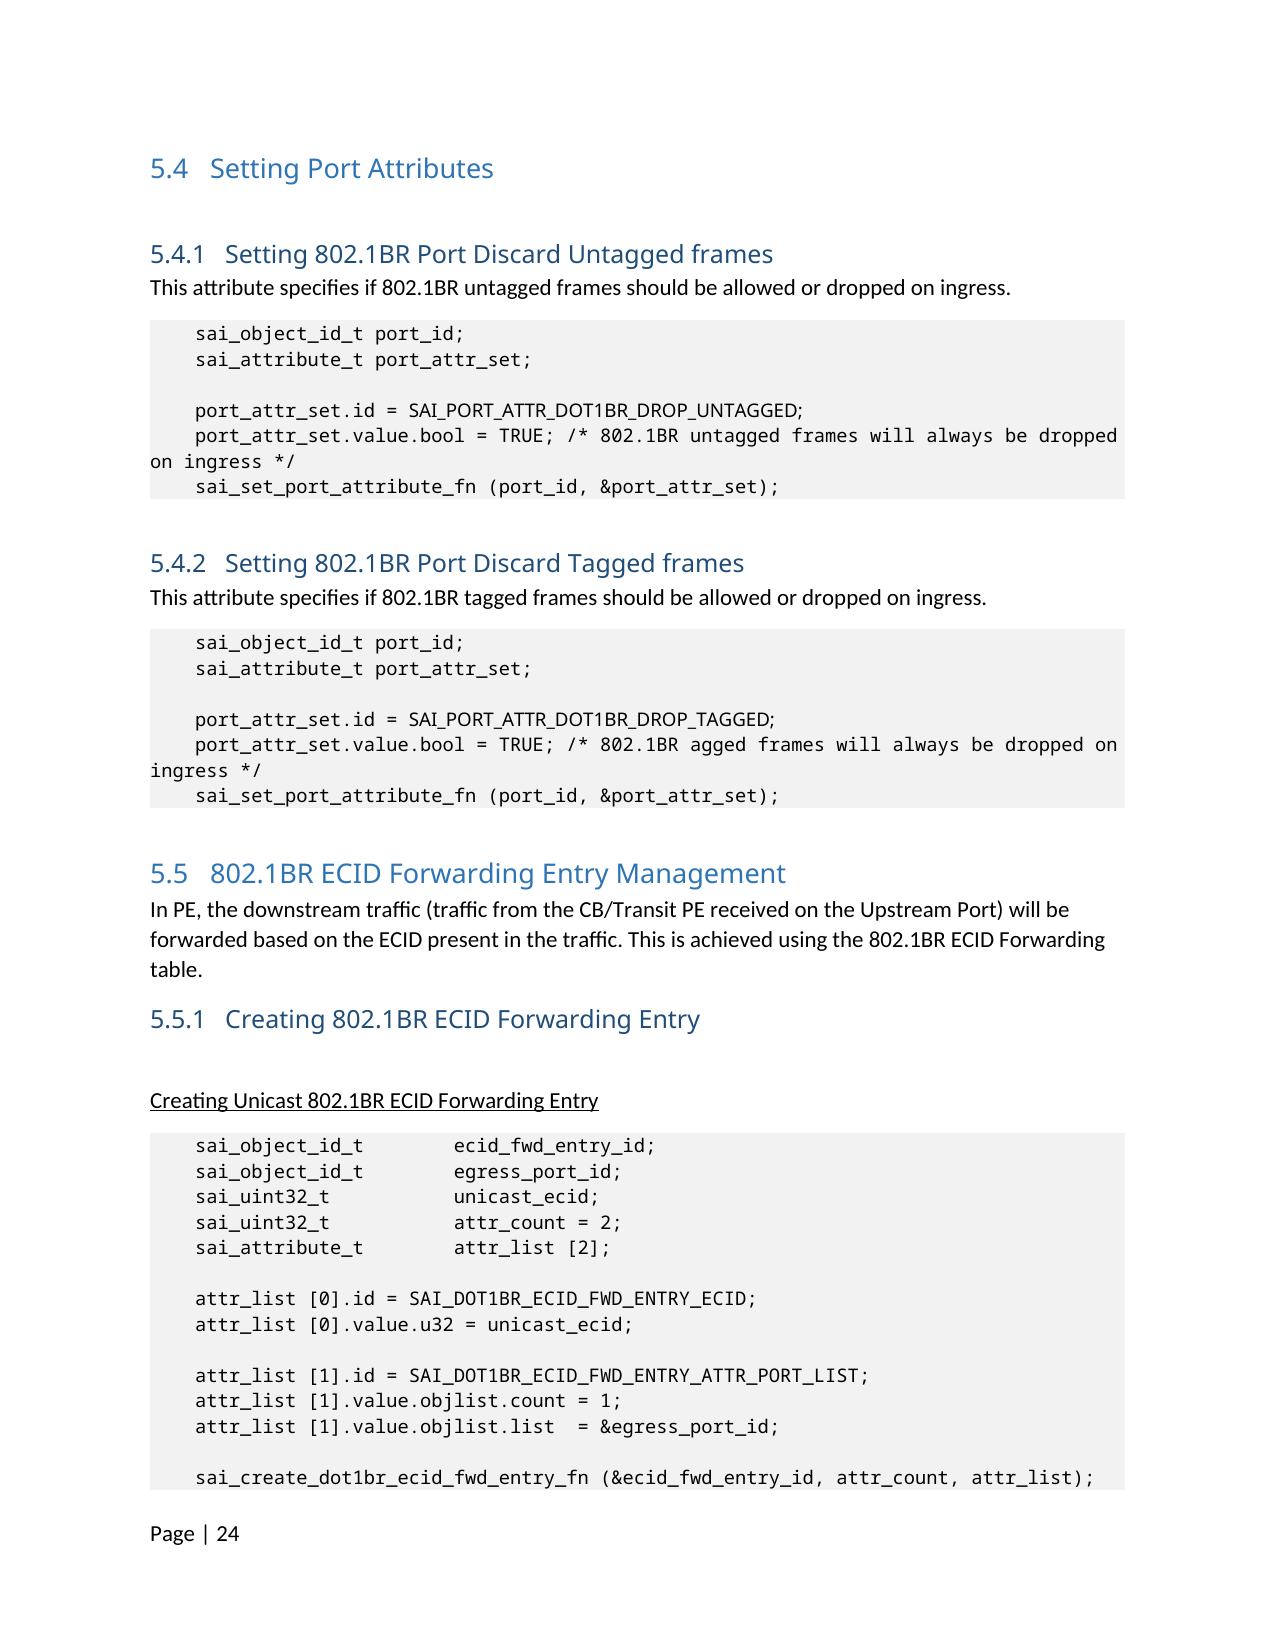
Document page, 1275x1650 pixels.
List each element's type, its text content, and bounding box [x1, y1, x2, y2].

subtitle Creating 802.1BR ECID Forwarding Entry [150, 1002, 1125, 1036]
text sai_object_id_t egress_port_id; [150, 1158, 1125, 1184]
text sai_object_id_t port_id; [150, 629, 1125, 655]
text attr_list [0].value.u32 = unicast_ecid; [150, 1311, 1125, 1337]
text sai_uint32_t attr_count = 2; [150, 1209, 1125, 1235]
text sai_attribute_t port_attr_set; [150, 346, 1125, 371]
subtitle Setting Port Attributes [150, 150, 1125, 187]
text port_attr_set.value.bool = TRUE; /* 802.1BR agged frames will always be dropped on ingress */ [150, 732, 1125, 783]
text port_attr_set.id = SAI_PORT_ATTR_DOT1BR_DROP_UNTAGGED; [150, 397, 1125, 422]
text port_attr_set.value.bool = TRUE; /* 802.1BR untagged frames will always be dropped on ingress */ [150, 422, 1125, 473]
text attr_list [1].id = SAI_DOT1BR_ECID_FWD_ENTRY_ATTR_PORT_LIST; [150, 1362, 1125, 1388]
subtitle Setting 802.1BR Port Discard Tagged frames [150, 546, 1125, 580]
text port_attr_set.id = SAI_PORT_ATTR_DOT1BR_DROP_TAGGED; [150, 706, 1125, 732]
text sai_attribute_t port_attr_set; [150, 655, 1125, 681]
text sai_attribute_t attr_list [2]; [150, 1235, 1125, 1260]
text attr_list [0].id = SAI_DOT1BR_ECID_FWD_ENTRY_ECID; [150, 1286, 1125, 1311]
text sai_set_port_attribute_fn (port_id, &port_attr_set); [150, 473, 1125, 499]
text Creating Unicast 802.1BR ECID Forwarding Entry [150, 1086, 1125, 1114]
text sai_object_id_t port_id; [150, 320, 1125, 346]
text This attribute specifies if 802.1BR untagged frames should be allowed or dropped on ingress. [150, 273, 1125, 301]
text sai_uint32_t unicast_ecid; [150, 1184, 1125, 1209]
text sai_create_dot1br_ecid_fwd_entry_fn (&ecid_fwd_entry_id, attr_count, attr_list); [150, 1464, 1125, 1490]
text This attribute specifies if 802.1BR tagged frames should be allowed or dropped on ingress. [150, 583, 1125, 611]
text sai_object_id_t ecid_fwd_entry_id; [150, 1133, 1125, 1158]
text attr_list [1].value.objlist.list = &egress_port_id; [150, 1413, 1125, 1439]
text sai_set_port_attribute_fn (port_id, &port_attr_set); [150, 783, 1125, 808]
text In PE, the downstream traffic (traffic from the CB/Transit PE received on the Upstream Port) will be forwarded based on the ECID present in the traffic. This is achieved using the 802.1BR ECID Forwarding table. [150, 895, 1125, 983]
subtitle 802.1BR ECID Forwarding Entry Management [150, 855, 1125, 892]
text attr_list [1].value.objlist.count = 1; [150, 1388, 1125, 1413]
subtitle Setting 802.1BR Port Discard Untagged frames [150, 237, 1125, 271]
